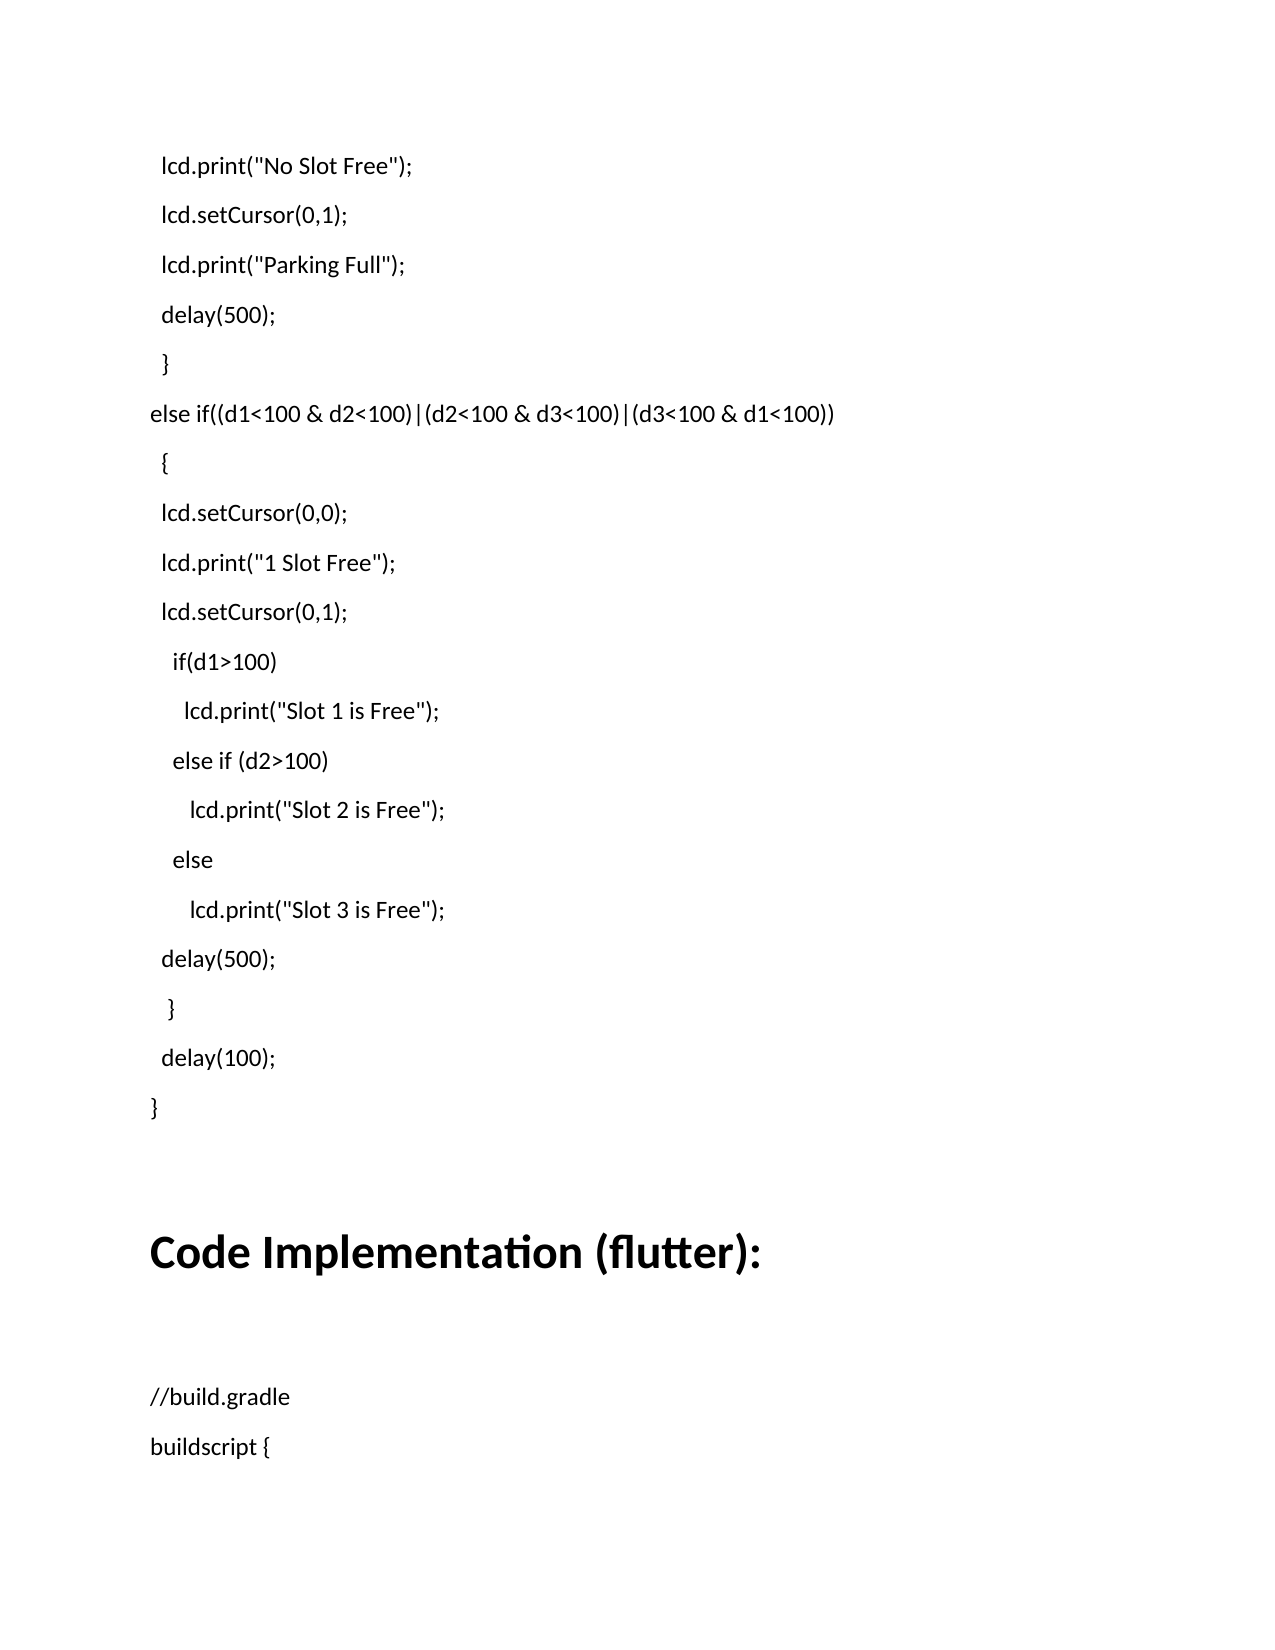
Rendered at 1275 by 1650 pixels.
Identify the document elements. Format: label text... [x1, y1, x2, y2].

text lcd.setCursor(0,1); [150, 596, 1125, 627]
text delay(500); [150, 299, 1125, 329]
text delay(500); [150, 943, 1125, 974]
text //build.gradle [150, 1381, 1125, 1412]
text } [150, 348, 1125, 379]
text lcd.print("Slot 2 is Free"); [150, 794, 1125, 825]
text { [150, 447, 1125, 478]
text if(d1>100) [150, 646, 1125, 676]
text lcd.print("Parking Full"); [150, 249, 1125, 280]
text lcd.print("1 Slot Free"); [150, 547, 1125, 577]
text else if (d2>100) [150, 745, 1125, 776]
text lcd.print("Slot 1 is Free"); [150, 695, 1125, 726]
text } [150, 1092, 1125, 1123]
text } [150, 993, 1125, 1023]
text else if((d1<100 & d2<100)|(d2<100 & d3<100)|(d3<100 & d1<100)) [150, 398, 1125, 428]
text lcd.print("Slot 3 is Free"); [150, 894, 1125, 924]
text delay(100); [150, 1042, 1125, 1073]
text buildscript { [150, 1431, 1125, 1461]
text lcd.setCursor(0,1); [150, 199, 1125, 230]
text lcd.setCursor(0,0); [150, 497, 1125, 528]
text lcd.print("No Slot Free"); [150, 150, 1125, 181]
text Code Implementation (flutter): [150, 1221, 1125, 1280]
text else [150, 844, 1125, 875]
